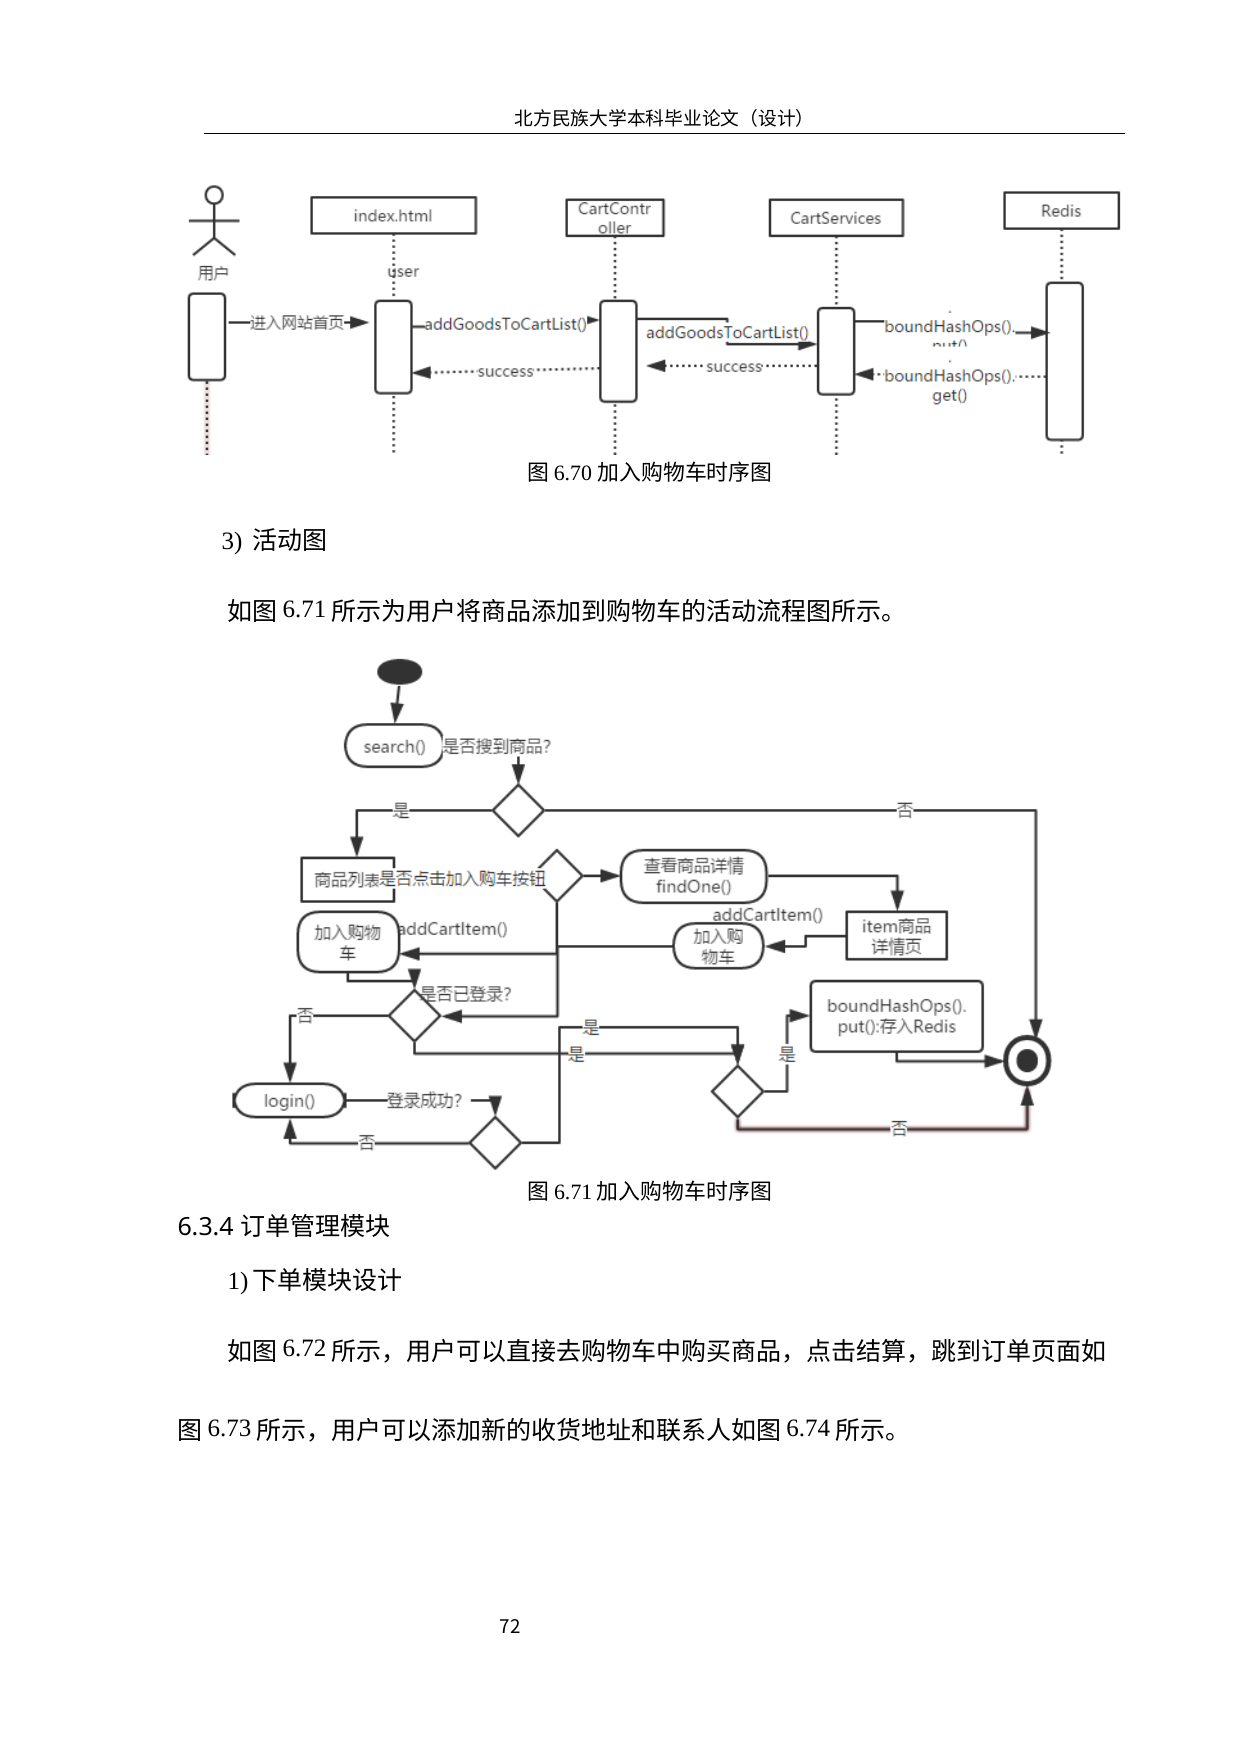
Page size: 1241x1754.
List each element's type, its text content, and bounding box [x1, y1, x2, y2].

list 活动图 [177, 521, 1122, 557]
text 6.3.4 订单管理模块 [177, 1206, 1122, 1242]
text 图6.70 加入购物车时序图 [177, 455, 1122, 486]
list 下单模块设计 [177, 1260, 1122, 1297]
text 如图6.71所示为用户将商品添加到购物车的活动流程图所示。 [177, 575, 1122, 628]
text 图6.71加入购物车时序图 [177, 1174, 1122, 1206]
picture [221, 654, 1079, 1175]
picture [177, 177, 1137, 455]
text 如图6.72所示，用户可以直接去购物车中购买商品，点击结算，跳到订单页面如图6.73所示，用户可以添加新的收货地址和联系人如图6.74所示。 [177, 1315, 1122, 1447]
